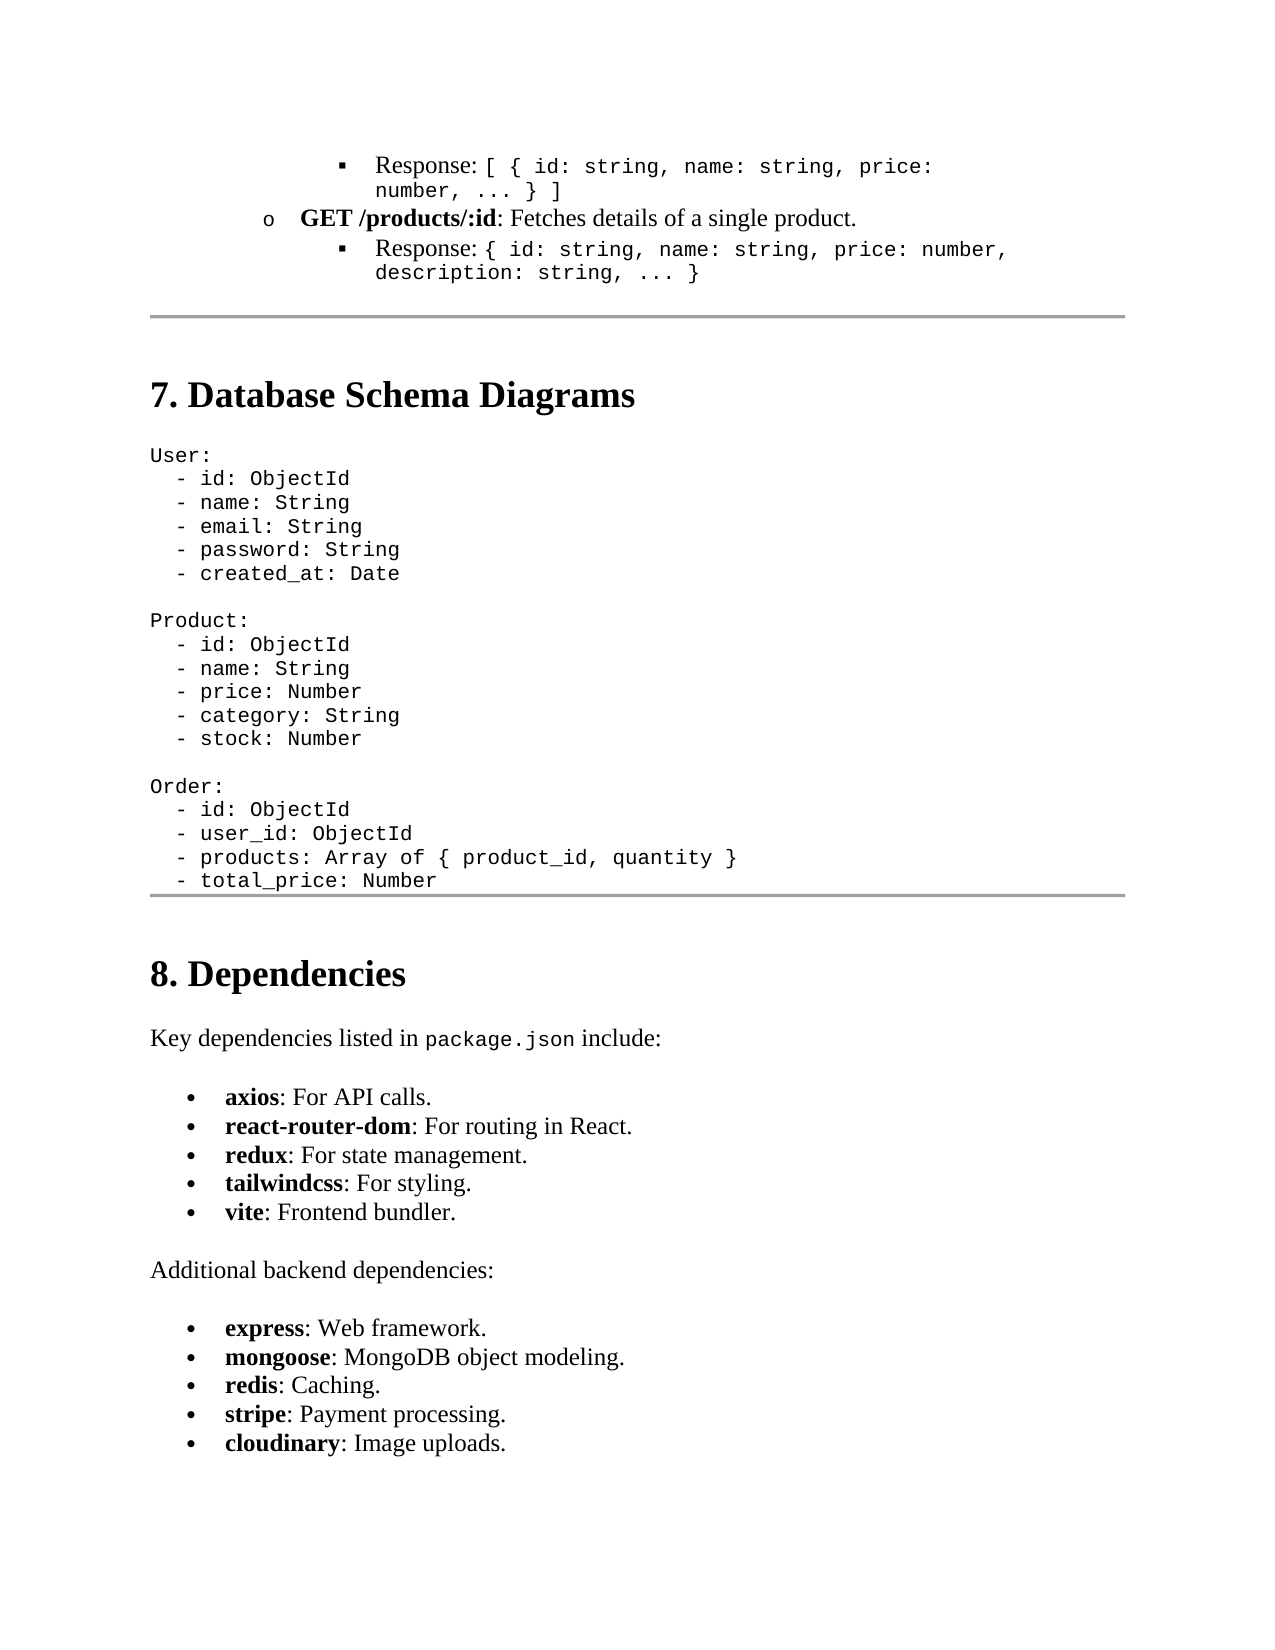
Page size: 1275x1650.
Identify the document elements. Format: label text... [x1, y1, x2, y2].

text - id: ObjectId [150, 468, 1125, 492]
text - user_id: ObjectId [150, 823, 1125, 847]
list redis: Caching. [187, 1371, 1125, 1399]
list react-router-dom: For routing in React. [187, 1111, 1125, 1140]
text - price: Number [150, 681, 1125, 705]
list redux: For state management. [187, 1140, 1125, 1168]
text 8. Dependencies [150, 951, 1125, 994]
text - id: ObjectId [150, 634, 1125, 657]
list stripe: Payment processing. [187, 1399, 1125, 1428]
text - name: String [150, 492, 1125, 516]
text - created_at: Date [150, 563, 1125, 587]
list Response: { id: string, name: string, price: number, description: string, ... } [337, 233, 1125, 286]
list tailwindcss: For styling. [187, 1168, 1125, 1197]
text - id: ObjectId [150, 799, 1125, 823]
text Key dependencies listed in package.json include: [150, 1023, 1125, 1053]
list vite: Frontend bundler. [187, 1197, 1125, 1226]
text - email: String [150, 516, 1125, 539]
list axios: For API calls. [187, 1082, 1125, 1111]
text Order: [150, 776, 1125, 799]
list Response: [ { id: string, name: string, price: number, ... } ] [337, 150, 1125, 203]
text Product: [150, 610, 1125, 634]
text - products: Array of { product_id, quantity } [150, 847, 1125, 870]
list GET /products/:id: Fetches details of a single product. [262, 203, 1125, 233]
list cloudinary: Image uploads. [187, 1428, 1125, 1457]
list mongoose: MongoDB object modeling. [187, 1342, 1125, 1371]
text 7. Database Schema Diagrams [150, 372, 1125, 416]
text Additional backend dependencies: [150, 1255, 1125, 1284]
text - stock: Number [150, 728, 1125, 752]
text - category: String [150, 705, 1125, 728]
text - password: String [150, 539, 1125, 563]
text - name: String [150, 657, 1125, 681]
list express: Web framework. [187, 1313, 1125, 1342]
text User: [150, 445, 1125, 468]
text - total_price: Number [150, 870, 1125, 893]
